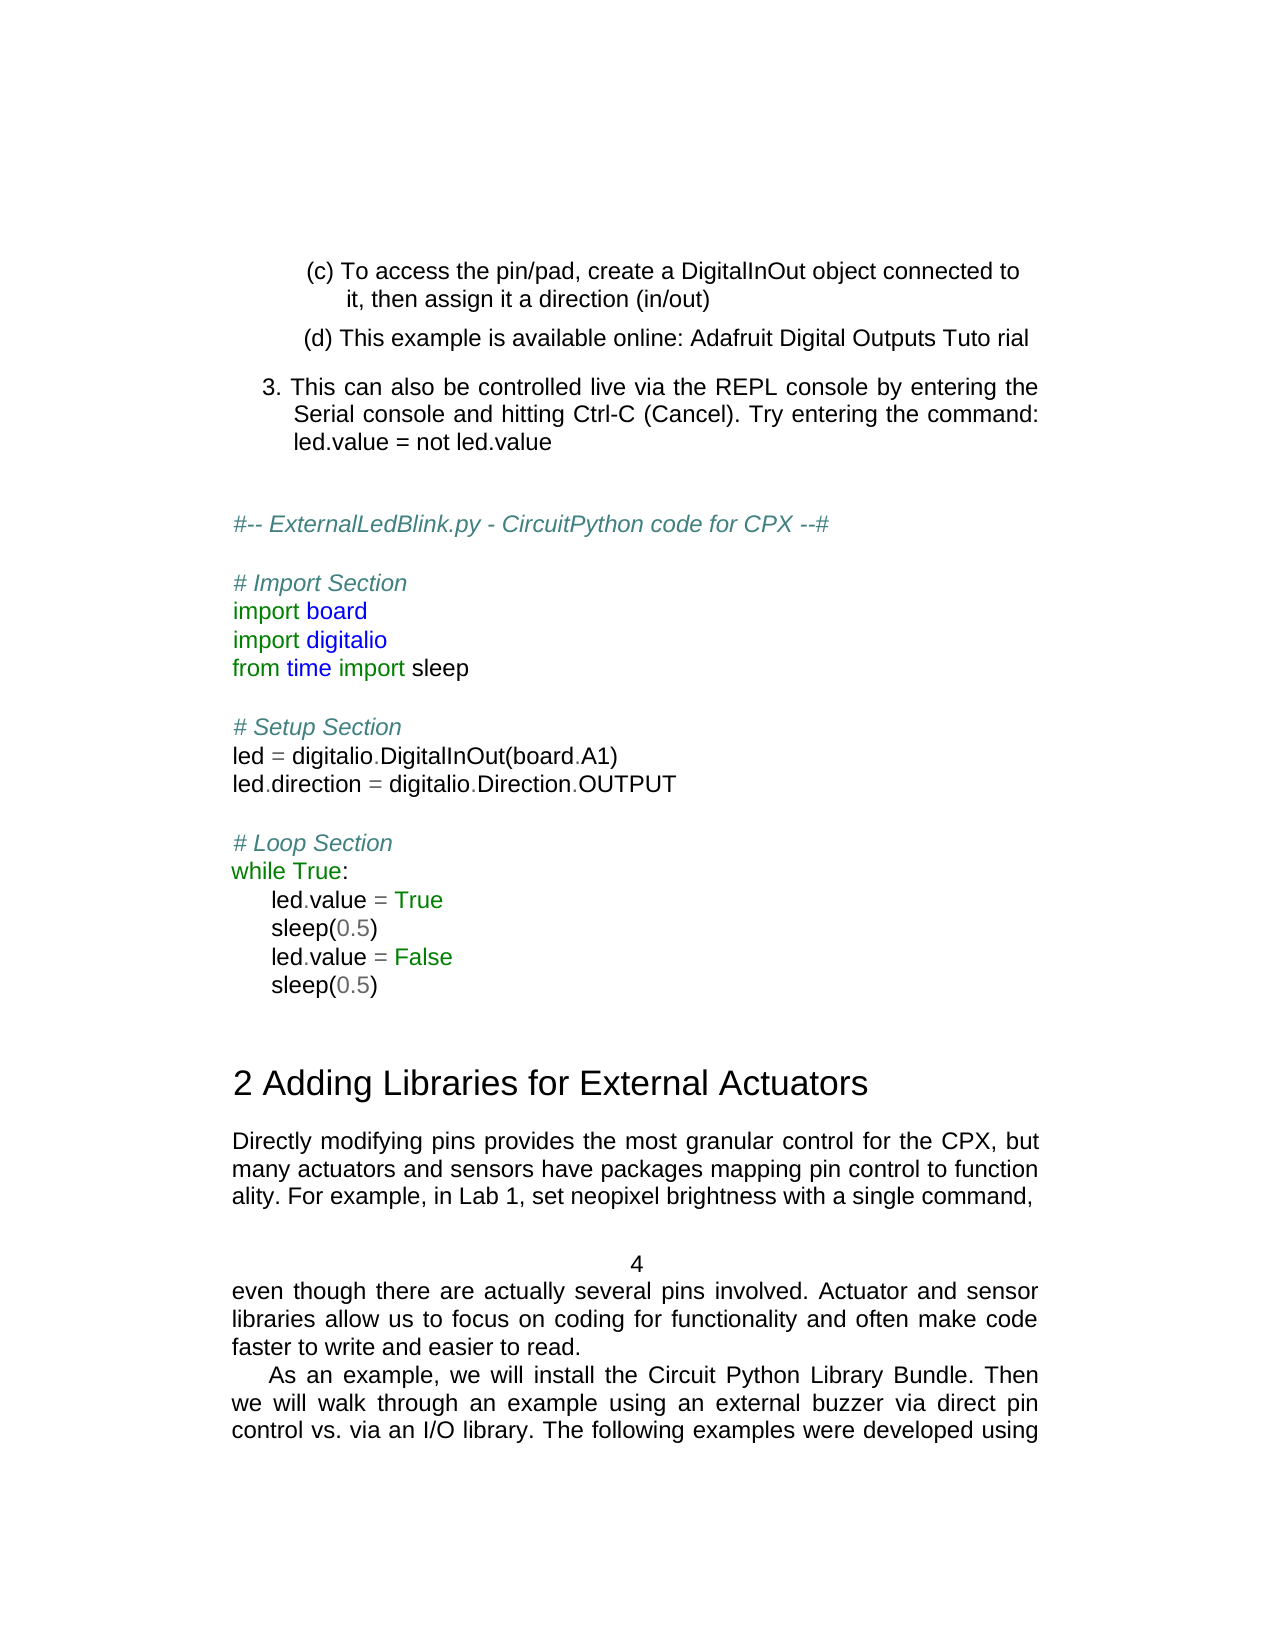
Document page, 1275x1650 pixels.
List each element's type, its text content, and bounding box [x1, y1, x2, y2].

text #-- ExternalLedBlink.py - CircuitPython code for CPX --# [233, 510, 1127, 538]
text led.value = False [271, 943, 1127, 971]
text 2 Adding Libraries for External Actuators [233, 1062, 1127, 1103]
text (c) To access the pin/pad, create a DigitalInOut object connected to it, then assign it a direction (in/out) [306, 257, 1040, 312]
text while True: [231, 857, 1127, 885]
text # Loop Section [233, 829, 1127, 856]
text sleep(0.5) [271, 914, 1127, 942]
text import digitalio [233, 626, 1127, 653]
text sleep(0.5) [271, 971, 1127, 999]
text led = digitalio.DigitalInOut(board.A1) [232, 742, 1127, 769]
text # Import Section [233, 569, 1127, 596]
text Directly modifying pins provides the most granular control for the CPX, but many actuators and sensors have packages mapping pin control to function ality. For example, in Lab 1, set neopixel brightness with a single command, [232, 1127, 1040, 1210]
text from time import sleep [232, 654, 1127, 682]
text (d) This example is available online: Adafruit Digital Outputs Tuto rial [303, 323, 1039, 351]
text import board [233, 597, 1127, 625]
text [231, 1361, 1040, 1444]
text led.direction = digitalio.Direction.OUTPUT [232, 770, 1127, 798]
text 3. This can also be controlled live via the REPL console by entering the Serial console and hitting Ctrl-C (Cancel). Try entering the command: led.value = not led.value [262, 373, 1040, 455]
text # Setup Section [233, 713, 1127, 741]
text led.value = True [271, 886, 1127, 913]
text even though there are actually several pins involved. Actuator and sensor libraries allow us to focus on coding for functionality and often make code faster to write and easier to read. [232, 1277, 1040, 1360]
text 4 [630, 1250, 1127, 1277]
